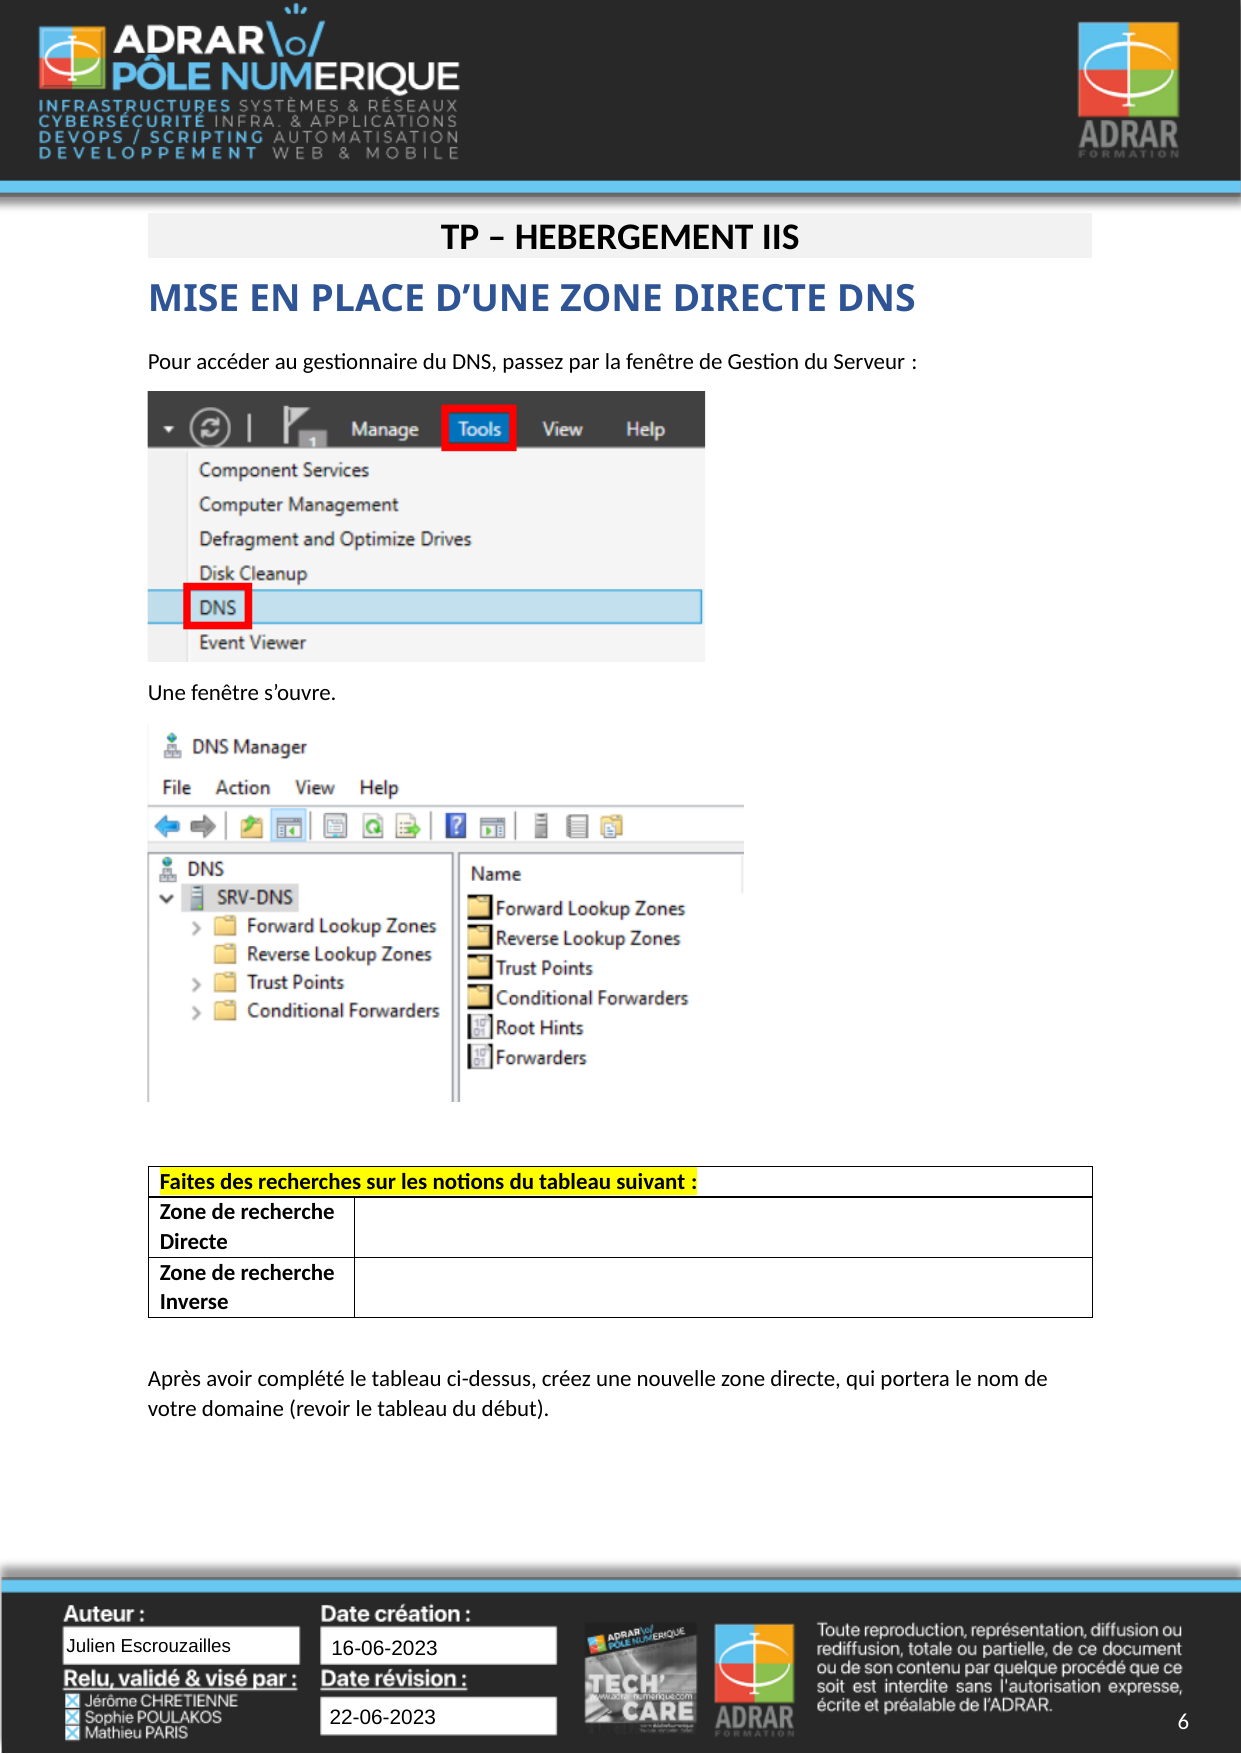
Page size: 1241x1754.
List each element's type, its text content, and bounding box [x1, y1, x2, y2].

text Une fenêtre s’ouvre. [148, 678, 1092, 707]
table_cell [355, 1258, 1092, 1317]
table_cell Zone de recherche Directe [149, 1198, 354, 1257]
text Après avoir complété le tableau ci-dessus, créez une nouvelle zone directe, qui portera le nom de votre domaine (revoir le tableau du début). [148, 1364, 1092, 1422]
table_header Faites des recherches sur les notions du tableau suivant : [149, 1167, 1092, 1196]
text Pour accéder au gestionnaire du DNS, passez par la fenêtre de Gestion du Serveur : [148, 347, 1092, 375]
picture [1, 1577, 1241, 1753]
table_cell [355, 1198, 1092, 1257]
subtitle mise en place d’une zone directe DNS [148, 271, 1092, 322]
picture [147, 725, 744, 1102]
table_cell Zone de recherche Inverse [149, 1258, 354, 1317]
picture [0, 0, 1241, 197]
picture [147, 391, 706, 662]
